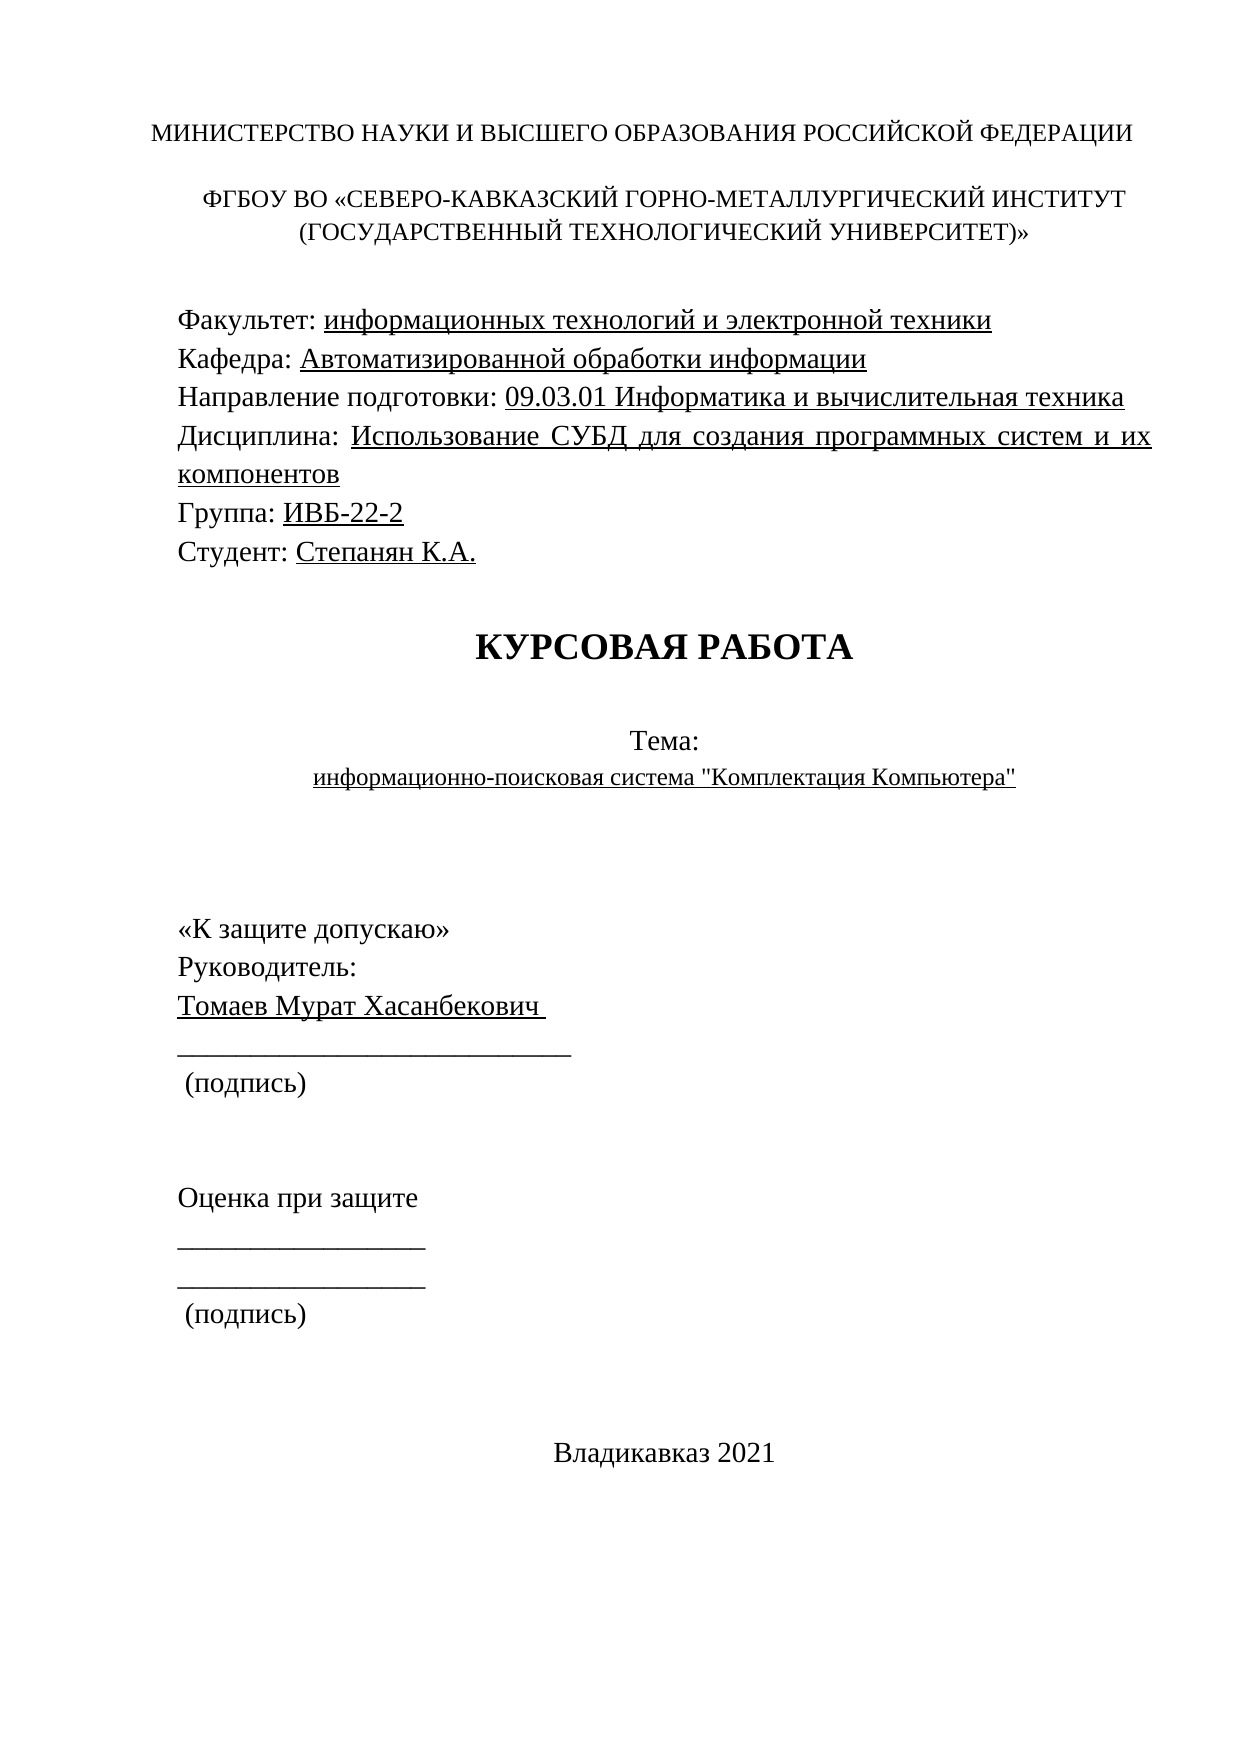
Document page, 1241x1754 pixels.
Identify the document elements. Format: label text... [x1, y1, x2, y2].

text «К защите допускаю» Руководитель: [177, 911, 1152, 983]
text Направление подготовки: 09.03.01 Информатика и вычислительная техника [177, 379, 1152, 413]
text Томаев Мурат Хасанбекович [177, 988, 1152, 1021]
text Кафедра: Автоматизированной обработки информации [177, 341, 1152, 374]
text Владикавказ 2021 [177, 1435, 1152, 1469]
text ФГБОУ ВО «СЕВЕРО-КАВКАЗСКИЙ ГОРНО-МЕТАЛЛУРГИЧЕСКИЙ ИНСТИТУТ (ГОСУДАРСТВЕННЫЙ ТЕХНОЛОГИЧЕСКИЙ УНИВЕРСИТЕТ)» [177, 184, 1152, 246]
text _________________ [177, 1258, 1152, 1291]
text (подпись) [177, 1296, 1152, 1330]
text КУРСОВАЯ РАБОТА [177, 624, 1152, 667]
text Тема: [177, 723, 1152, 757]
text Факультет: информационных технологий и электронной техники [177, 302, 1152, 336]
text Студент: Степанян К.А. [177, 534, 1152, 567]
text Группа: ИВБ-22-2 [177, 495, 1152, 529]
text МИНИСТЕРСТВО НАУКИ И ВЫСШЕГО ОБРАЗОВАНИЯ РОССИЙСКОЙ ФЕДЕРАЦИИ [133, 118, 1152, 147]
text (подпись) [177, 1065, 1152, 1098]
text Оценка при защите [177, 1181, 1152, 1214]
text _________________ [177, 1219, 1152, 1253]
text ___________________________ [177, 1026, 1152, 1060]
text информационно-поисковая система "Комплектация Компьютера" [177, 762, 1152, 791]
text Дисциплина: Использование СУБД для создания программных систем и их компонентов [177, 418, 1152, 490]
